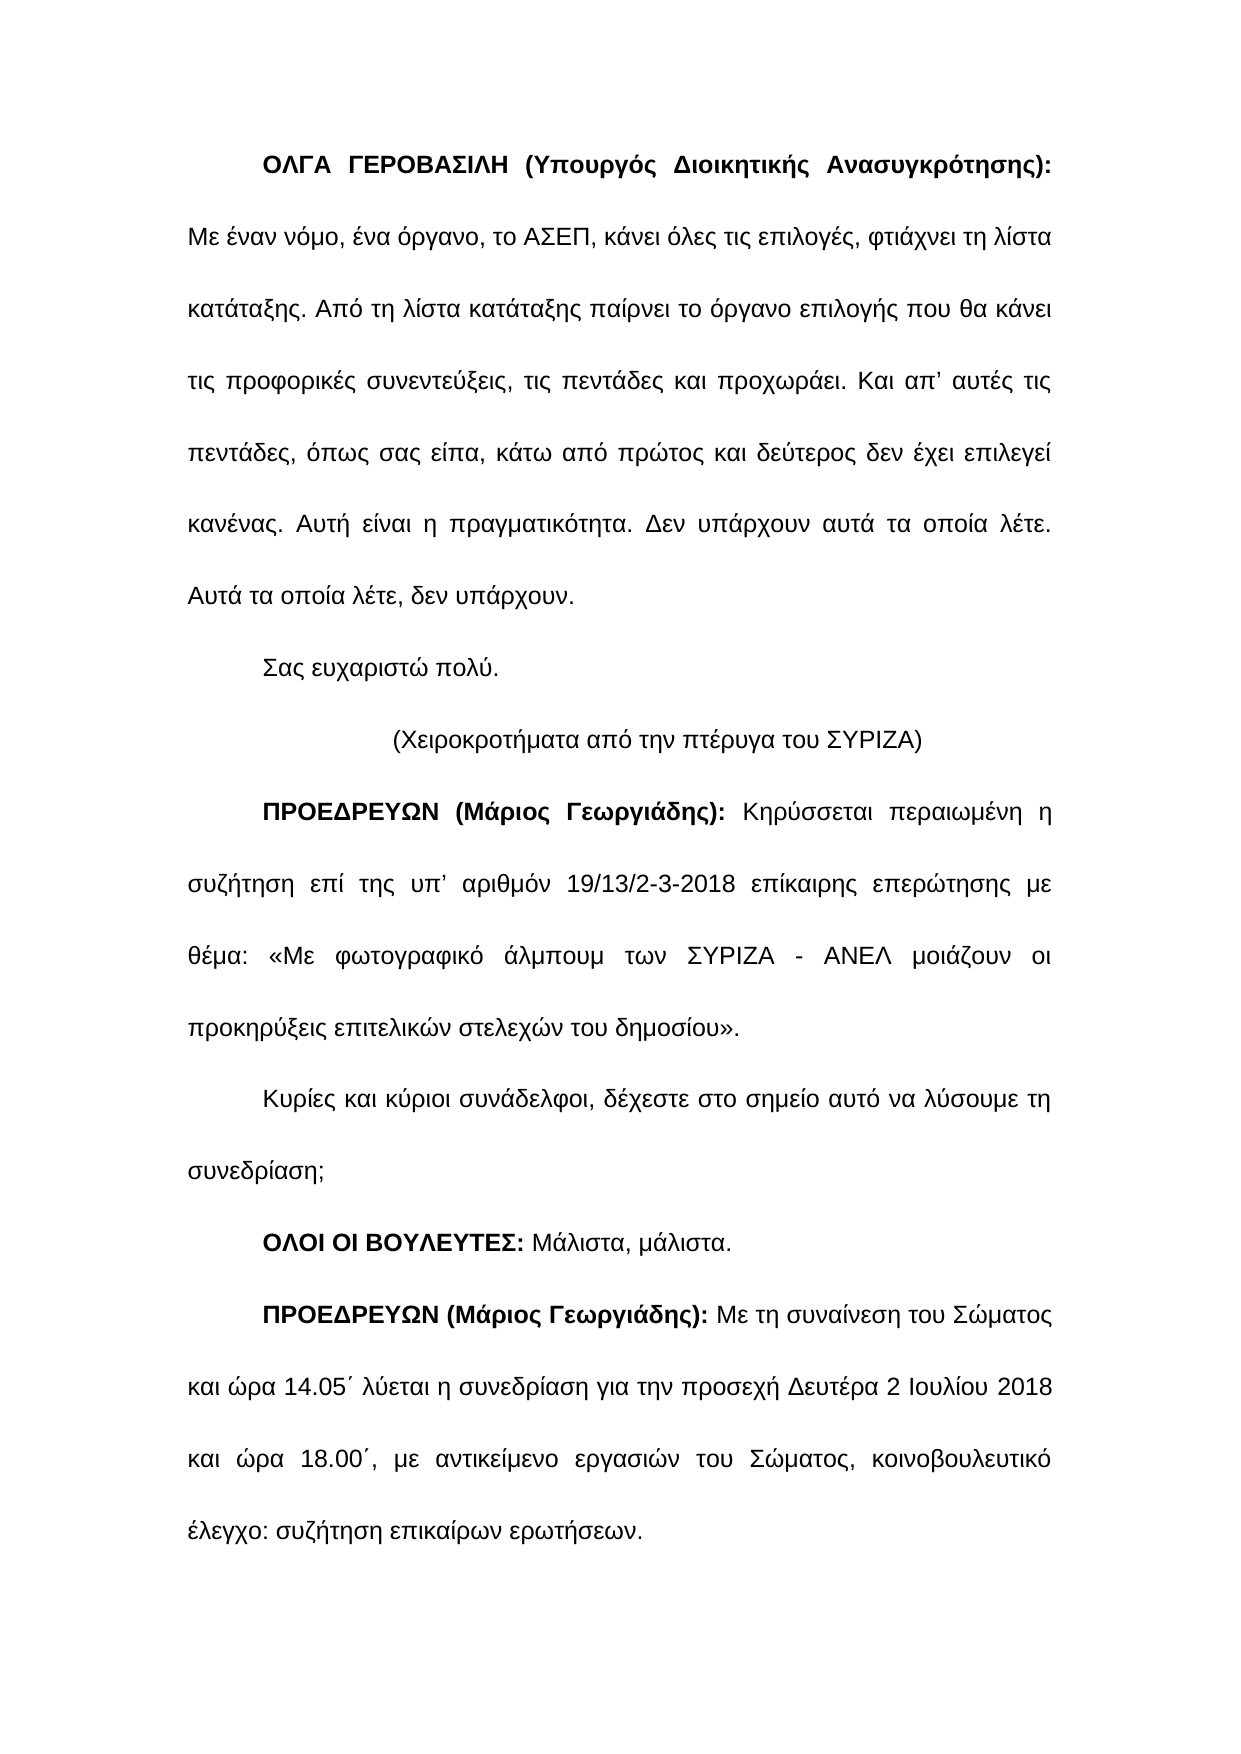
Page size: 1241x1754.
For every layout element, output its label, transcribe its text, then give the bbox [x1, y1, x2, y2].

text Σας ευχαριστώ πολύ. [187, 653, 1053, 682]
text ΠΡΟΕΔΡΕΥΩΝ (Μάριος Γεωργιάδης): Με τη συναίνεση του Σώματος και ώρα 14.05΄ λύεται η συνεδρίαση για την προσεχή Δευτέρα 2 Ιουλίου 2018 και ώρα 18.00΄, με αντικείμενο εργασιών του Σώματος, κοινοβουλευτικό έλεγχο: συζήτηση επικαίρων ερωτήσεων. [187, 1300, 1053, 1544]
text Κυρίες και κύριοι συνάδελφοι, δέχεστε στο σημείο αυτό να λύσουμε τη συνεδρίαση; [187, 1084, 1053, 1185]
text ΟΛΓΑ ΓΕΡΟΒΑΣΙΛΗ (Υπουργός Διοικητικής Ανασυγκρότησης): Με έναν νόμο, ένα όργανο, το ΑΣΕΠ, κάνει όλες τις επιλογές, φτιάχνει τη λίστα κατάταξης. Από τη λίστα κατάταξης παίρνει το όργανο επιλογής που θα κάνει τις προφορικές συνεντεύξεις, τις πεντάδες και προχωράει. Και απ’ αυτές τις πεντάδες, όπως σας είπα, κάτω από πρώτος και δεύτερος δεν έχει επιλεγεί κανένας. Αυτή είναι η πραγματικότητα. Δεν υπάρχουν αυτά τα οποία λέτε. Αυτά τα οποία λέτε, δεν υπάρχουν. [187, 150, 1053, 610]
text ΟΛΟΙ ΟΙ ΒΟΥΛΕΥΤΕΣ: Μάλιστα, μάλιστα. [187, 1228, 1053, 1257]
text ΠΡΟΕΔΡΕΥΩΝ (Μάριος Γεωργιάδης): Κηρύσσεται περαιωμένη η συζήτηση επί της υπ’ αριθμόν 19/13/2-3-2018 επίκαιρης επερώτησης με θέμα: «Με φωτογραφικό άλμπουμ των ΣΥΡΙΖΑ - ΑΝΕΛ μοιάζουν οι προκηρύξεις επιτελικών στελεχών του δημοσίου». [187, 797, 1053, 1041]
text (Χειροκροτήματα από την πτέρυγα του ΣΥΡΙΖΑ) [187, 725, 1053, 754]
